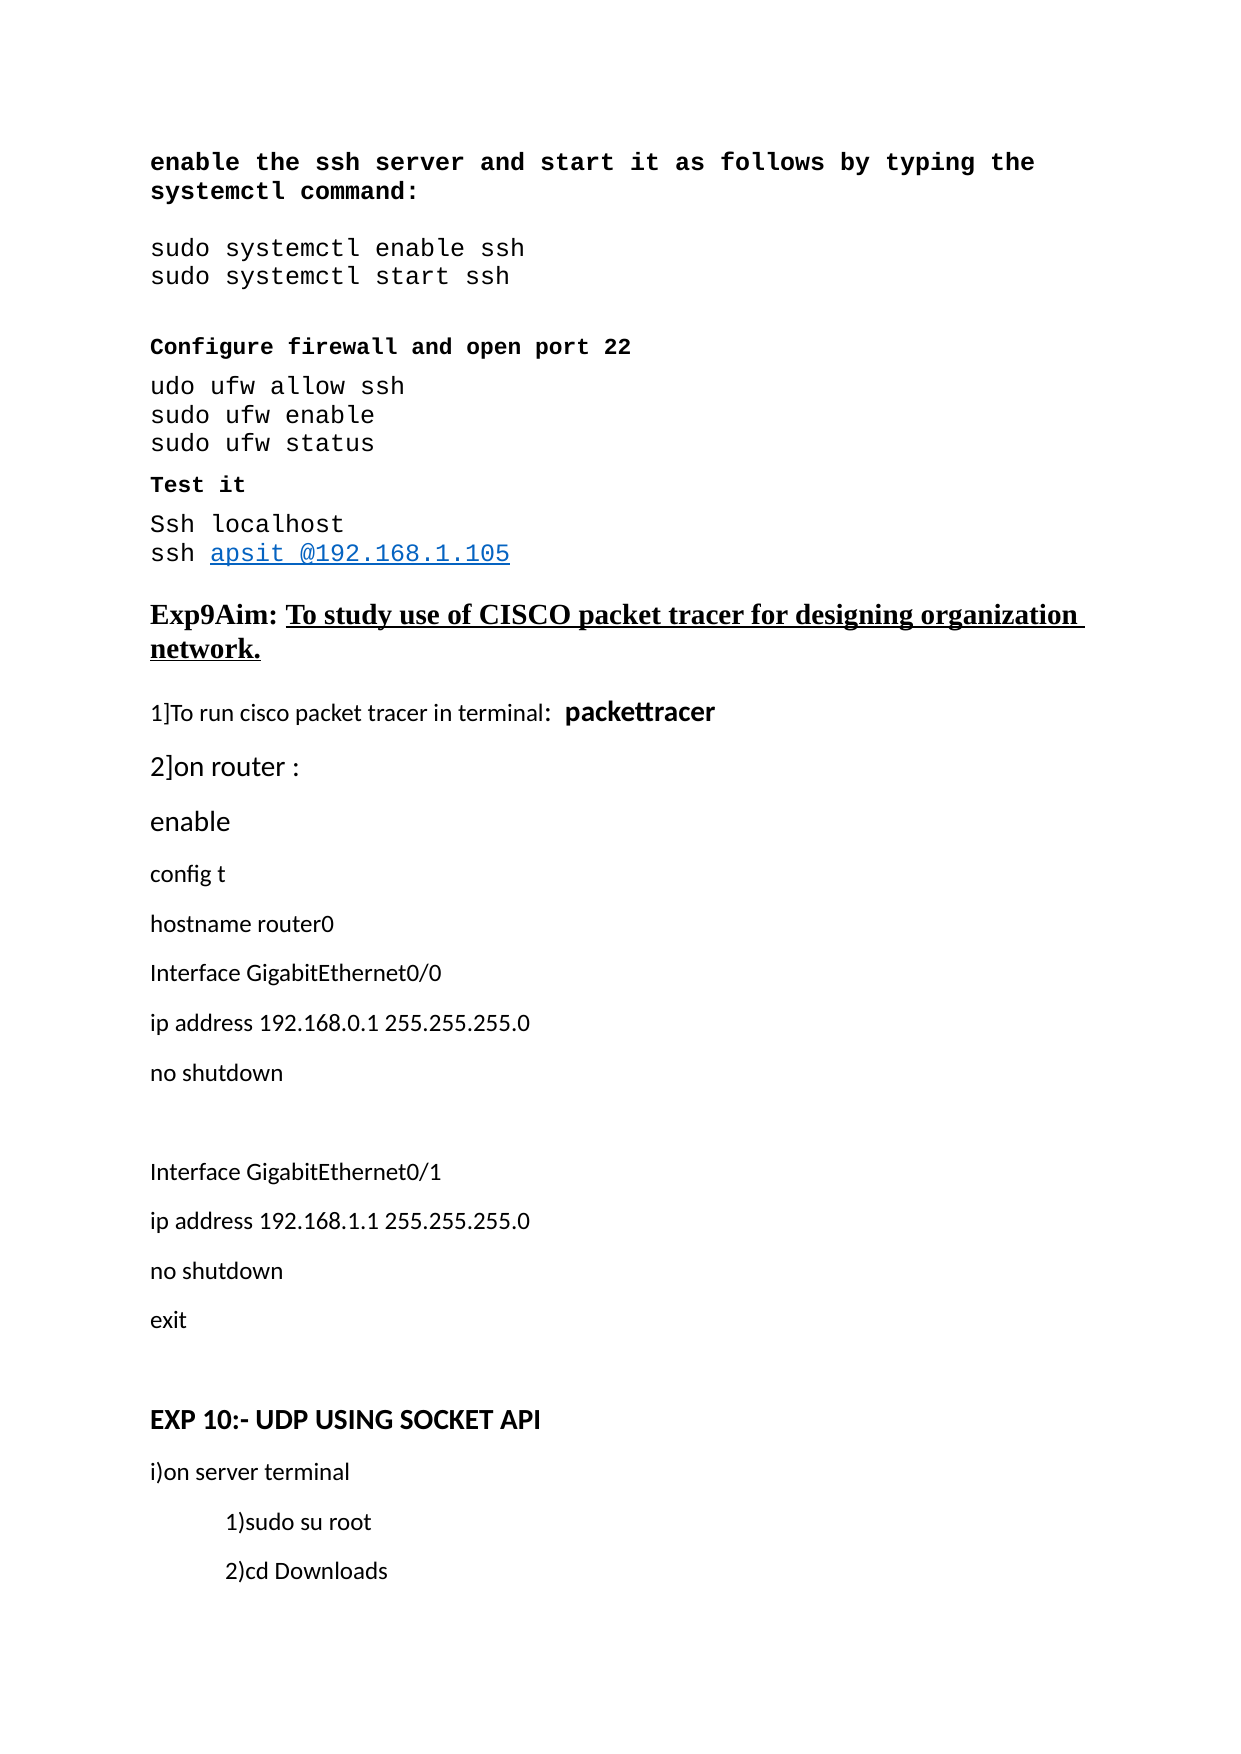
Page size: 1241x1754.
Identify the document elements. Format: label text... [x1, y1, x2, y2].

text 2)cd Downloads [225, 1555, 1090, 1586]
text 2]on router : [150, 748, 1090, 784]
subtitle Configure firewall and open port 22 [150, 335, 1090, 361]
text sudo systemctl start ssh [150, 264, 1090, 292]
text Interface GigabitEthernet0/0 [150, 958, 1090, 988]
text ip address 192.168.1.1 255.255.255.0 [150, 1206, 1090, 1236]
text Ssh localhost [150, 512, 1090, 540]
text exit [150, 1305, 1090, 1335]
text udo ufw allow ssh sudo ufw enable sudo ufw status [150, 374, 1090, 459]
text EXP 10:- UDP USING SOCKET API [150, 1401, 1090, 1437]
text 1)sudo su root [225, 1506, 1090, 1536]
text Interface GigabitEthernet0/1 [150, 1156, 1090, 1186]
text enable the ssh server and start it as follows by typing the systemctl command: [150, 150, 1090, 207]
text no shutdown [150, 1255, 1090, 1286]
text no shutdown [150, 1057, 1090, 1087]
text ssh apsit @192.168.1.105 [150, 540, 1090, 568]
text hostname router0 [150, 908, 1090, 938]
text ip address 192.168.0.1 255.255.255.0 [150, 1007, 1090, 1038]
text sudo systemctl enable ssh [150, 235, 1090, 264]
text enable [150, 803, 1090, 839]
subtitle Test it [150, 473, 1090, 499]
text i)on server terminal [150, 1456, 1090, 1487]
text config t [150, 858, 1090, 889]
text 1]To run cisco packet tracer in terminal: packettracer [150, 693, 1090, 729]
text Exp9Aim: To study use of CISCO packet tracer for designing organization network. [150, 597, 1090, 664]
